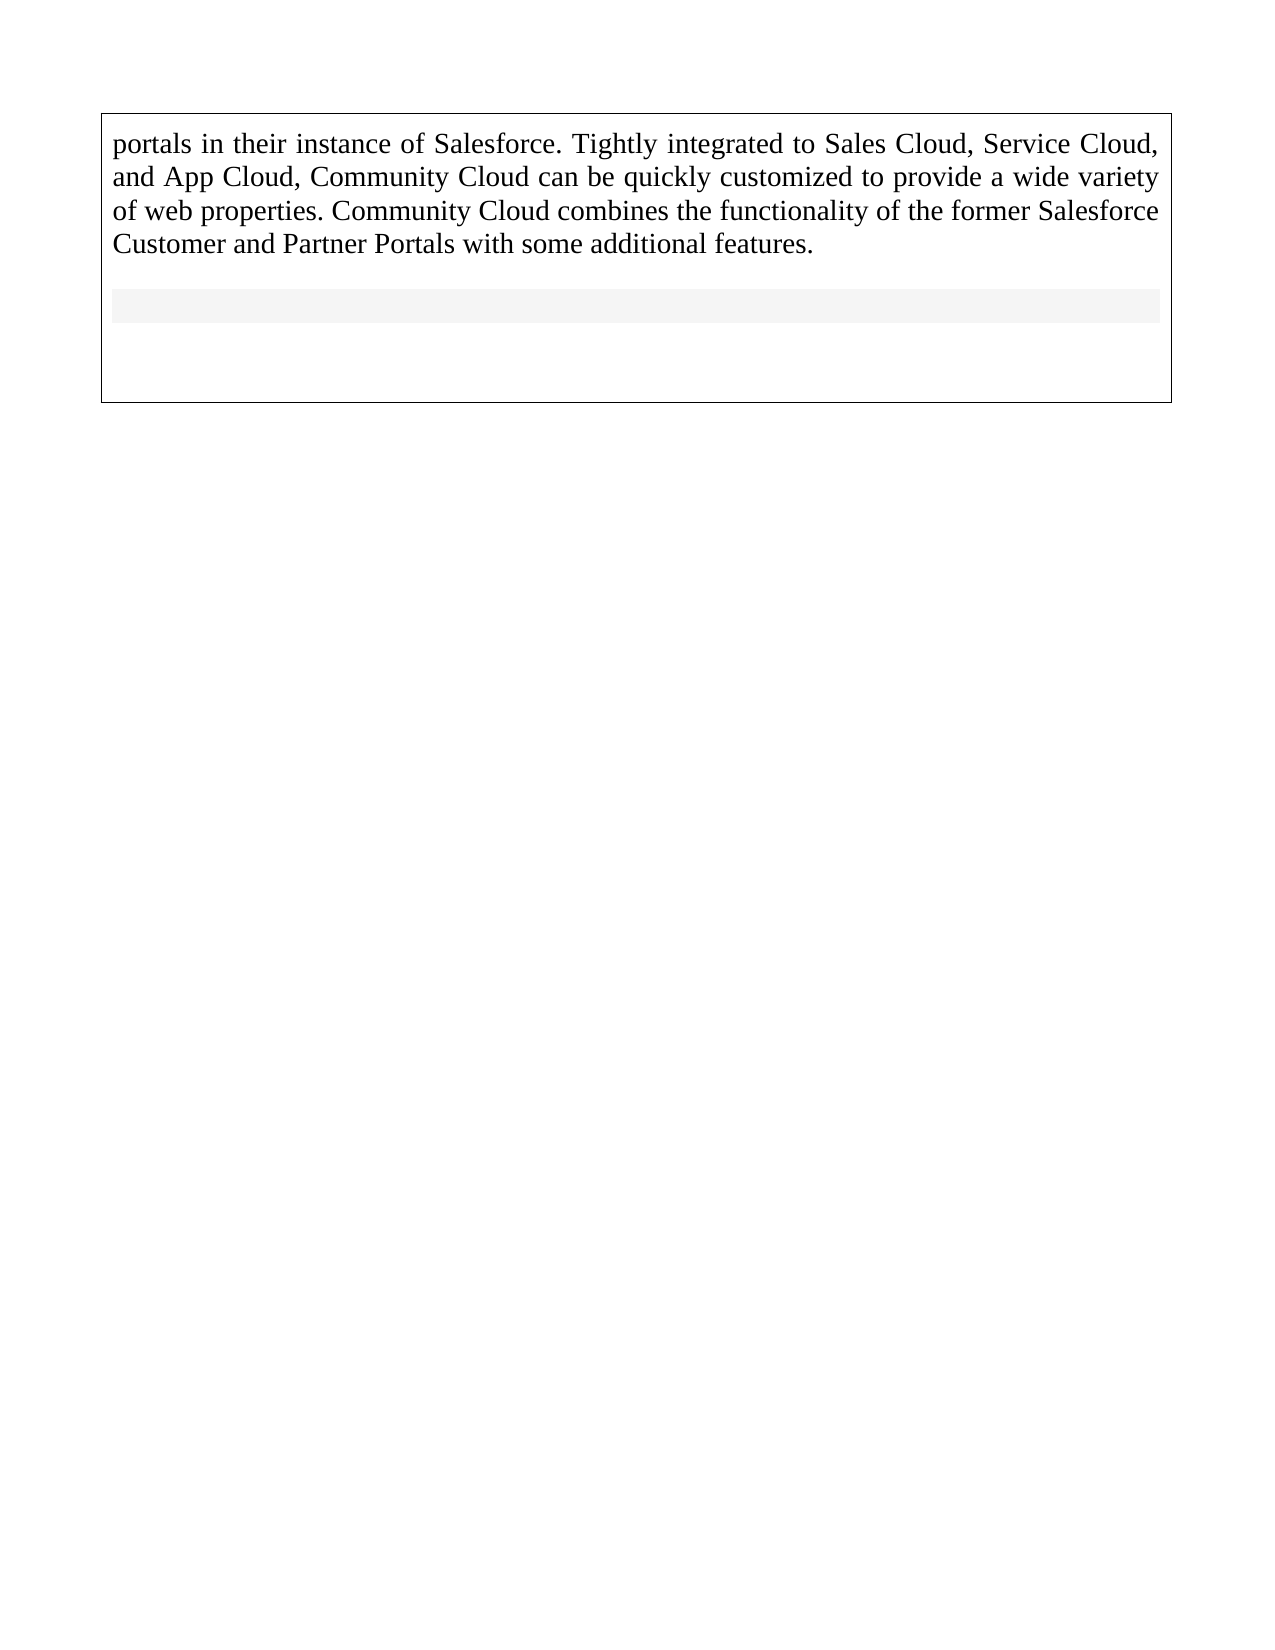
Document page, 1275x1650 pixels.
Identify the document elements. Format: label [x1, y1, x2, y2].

table_cell [102, 114, 1171, 402]
